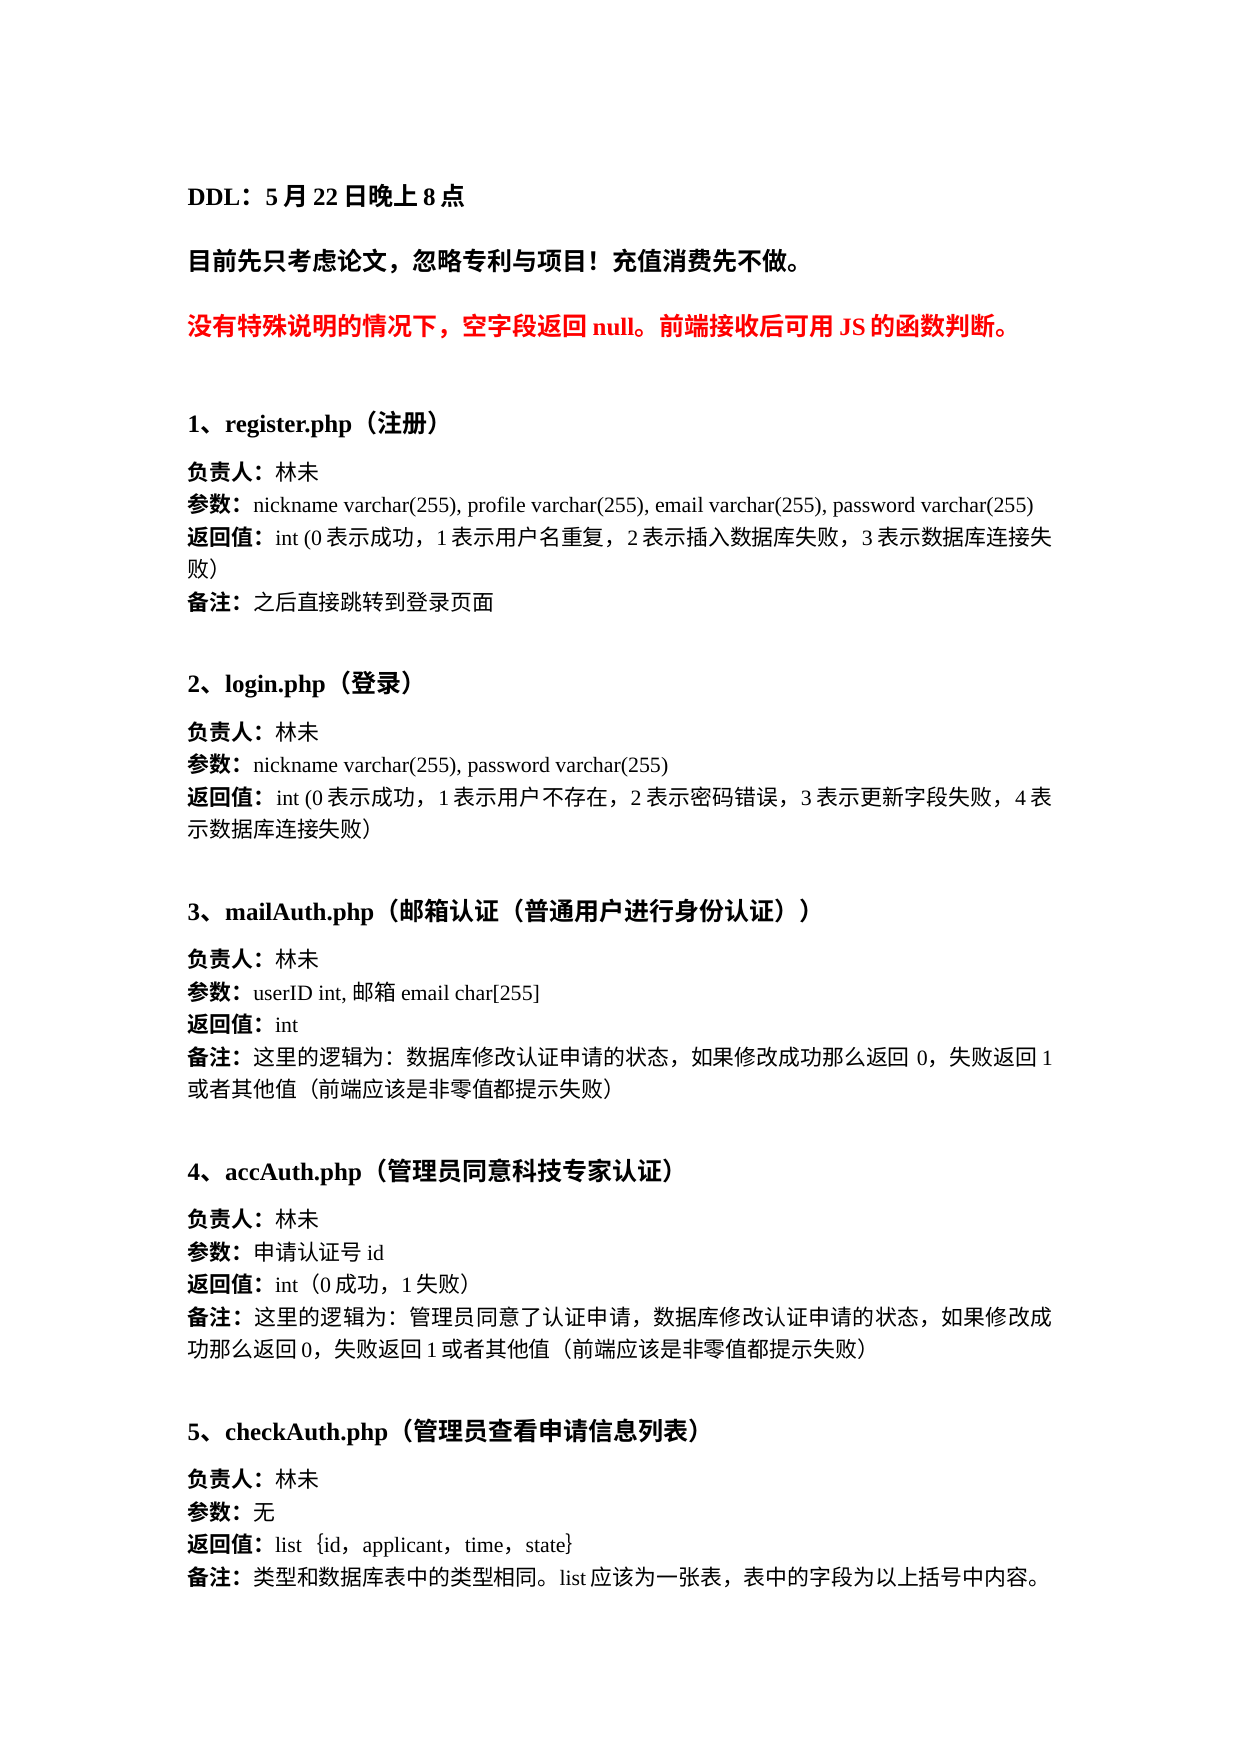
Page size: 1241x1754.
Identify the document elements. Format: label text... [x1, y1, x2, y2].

text 5、checkAuth.php（管理员查看申请信息列表） [187, 1397, 1053, 1462]
text 参数：userID int, 邮箱 email char[255] [187, 974, 1053, 1007]
text 返回值：int (0表示成功，1表示用户名重复，2表示插入数据库失败，3表示数据库连接失败） [187, 519, 1053, 584]
text 目前先只考虑论文，忽略专利与项目！充值消费先不做。 [187, 227, 1053, 292]
text 返回值：int (0表示成功，1表示用户不存在，2表示密码错误，3表示更新字段失败，4表示数据库连接失败） [187, 779, 1053, 844]
text 2、login.php（登录） [187, 649, 1053, 714]
text 负责人：林未 [187, 1462, 1053, 1494]
text 1、register.php（注册） [187, 389, 1053, 454]
text 备注：之后直接跳转到登录页面 [187, 584, 1053, 617]
text 备注：类型和数据库表中的类型相同。list应该为一张表，表中的字段为以上括号中内容。 [187, 1559, 1053, 1592]
text 负责人：林未 [187, 942, 1053, 974]
text 备注：这里的逻辑为：数据库修改认证申请的状态，如果修改成功那么返回0，失败返回1或者其他值（前端应该是非零值都提示失败） [187, 1039, 1053, 1104]
text 返回值：int [187, 1007, 1053, 1039]
text 4、accAuth.php（管理员同意科技专家认证） [187, 1137, 1053, 1202]
text 参数：nickname varchar(255), profile varchar(255), email varchar(255), password varchar(255) [187, 487, 1053, 519]
text 参数：申请认证号id [187, 1234, 1053, 1267]
text 3、mailAuth.php（邮箱认证（普通用户进行身份认证）） [187, 877, 1053, 942]
text 没有特殊说明的情况下，空字段返回null。前端接收后可用JS的函数判断。 [187, 292, 1053, 357]
text 负责人：林未 [187, 714, 1053, 747]
text 返回值：int（0成功，1失败） [187, 1267, 1053, 1299]
text 备注：这里的逻辑为：管理员同意了认证申请，数据库修改认证申请的状态，如果修改成功那么返回0，失败返回1或者其他值（前端应该是非零值都提示失败） [187, 1299, 1053, 1364]
text 负责人：林未 [187, 1202, 1053, 1234]
text 负责人：林未 [187, 454, 1053, 487]
text 参数：nickname varchar(255), password varchar(255) [187, 747, 1053, 779]
text 返回值：list｛id，applicant，time，state｝ [187, 1527, 1053, 1559]
text DDL：5月22日晚上8点 [187, 162, 1053, 227]
text 参数：无 [187, 1494, 1053, 1527]
